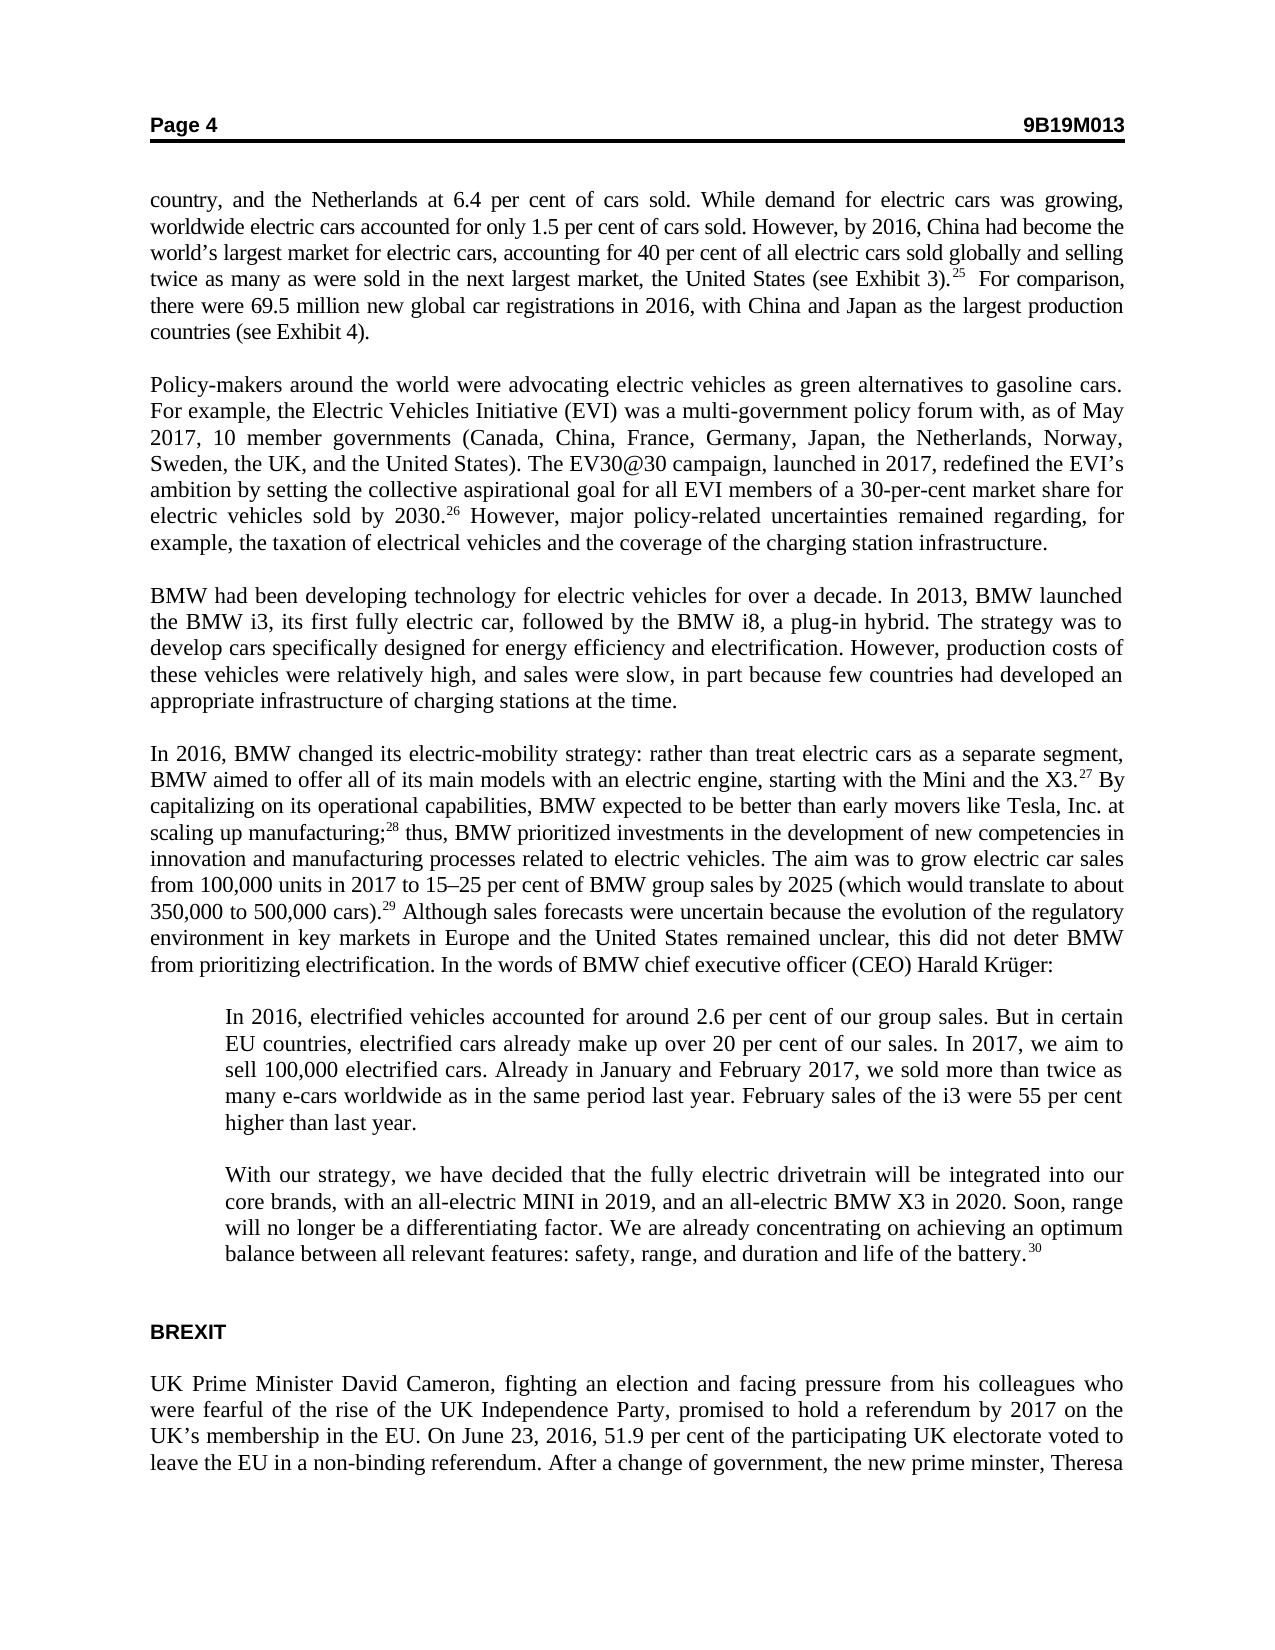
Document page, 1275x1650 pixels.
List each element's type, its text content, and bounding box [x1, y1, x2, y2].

text BMW had been developing technology for electric vehicles for over a decade. In 2013, BMW launched the BMW i3, its first fully electric car, followed by the BMW i8, a plug-in hybrid. The strategy was to develop cars specifically designed for energy efficiency and electrification. However, production costs of these vehicles were relatively high, and sales were slow, in part because few countries had developed an appropriate infrastructure of charging stations at the time. [150, 582, 1125, 713]
text With our strategy, we have decided that the fully electric drivetrain will be integrated into our core brands, with an all-electric MINI in 2019, and an all-electric BMW X3 in 2020. Soon, range will no longer be a differentiating factor. We are already concentrating on achieving an optimum balance between all relevant features: safety, range, and duration and life of the battery. [225, 1161, 1125, 1267]
text Policy-makers around the world were advocating electric vehicles as green alternatives to gasoline cars. For example, the Electric Vehicles Initiative (EVI) was a multi-government policy forum with, as of May 2017, 10 member governments (Canada, China, France, Germany, Japan, the Netherlands, Norway, Sweden, the UK, and the United States). The EV30@30 campaign, launched in 2017, redefined the EVI’s ambition by setting the collective aspirational goal for all EVI members of a 30-per-cent market share for electric vehicles sold by 2030. However, major policy-related uncertainties remained regarding, for example, the taxation of electrical vehicles and the coverage of the charging station infrastructure. [150, 371, 1125, 555]
text In 2016, electrified vehicles accounted for around 2.6 per cent of our group sales. But in certain EU countries, electrified cars already make up over 20 per cent of our sales. In 2017, we aim to sell 100,000 electrified cars. Already in January and February 2017, we sold more than twice as many e-cars worldwide as in the same period last year. February sales of the i3 were 55 per cent higher than last year. [225, 1003, 1125, 1135]
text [150, 186, 1125, 344]
text In 2016, BMW changed its electric-mobility strategy: rather than treat electric cars as a separate segment, BMW aimed to offer all of its main models with an electric engine, starting with the Mini and the X3. By capitalizing on its operational capabilities, BMW expected to be better than early movers like Tesla, Inc. at scaling up manufacturing; thus, BMW prioritized investments in the development of new competencies in innovation and manufacturing processes related to electric vehicles. The aim was to grow electric car sales from 100,000 units in 2017 to 15–25 per cent of BMW group sales by 2025 (which would translate to about 350,000 to 500,000 cars). Although sales forecasts were uncertain because the evolution of the regulatory environment in key markets in Europe and the United States remained unclear, this did not deter BMW from prioritizing electrification. In the words of BMW chief executive officer (CEO) Harald Krüger: [150, 740, 1125, 977]
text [150, 1370, 1125, 1475]
text Brexit [150, 1319, 1125, 1343]
